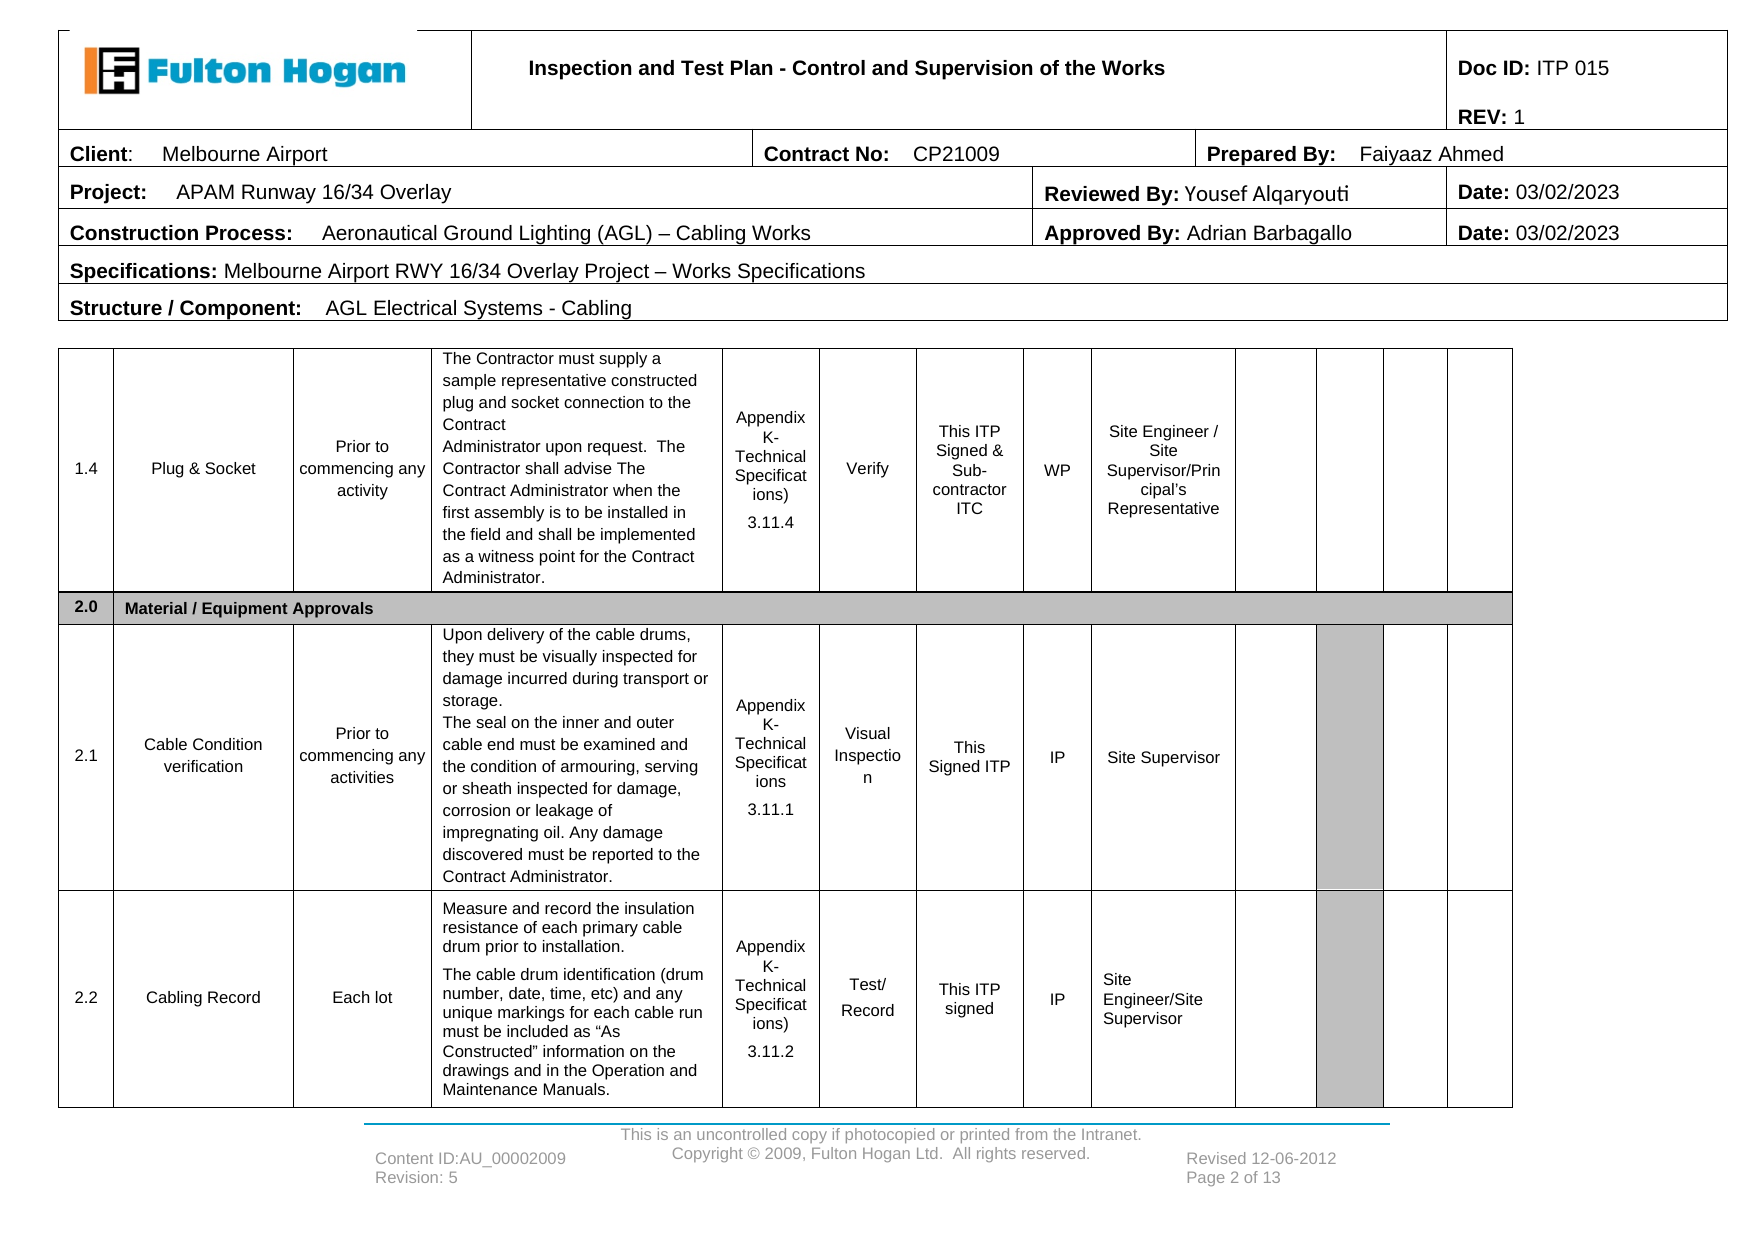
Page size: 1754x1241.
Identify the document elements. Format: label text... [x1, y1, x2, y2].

table_cell Prior to commencing any activity [294, 349, 431, 591]
table_cell 2.2 [59, 891, 113, 1107]
table_cell [1236, 349, 1316, 591]
table_cell [1384, 625, 1447, 889]
table_cell [1448, 891, 1512, 1107]
table_cell Verify [820, 349, 916, 591]
table_cell Cable Condition verification [114, 625, 293, 889]
table_cell Site Engineer / Site Supervisor/Principal’s Representative [1092, 349, 1235, 591]
table_cell Material / Equipment Approvals [114, 593, 1512, 624]
table_cell Appendix K- Technical Specifications 3.11.1 [723, 625, 819, 889]
picture [69, 30, 418, 110]
table_cell Visual Inspection [820, 625, 916, 889]
table_cell This ITP signed [917, 891, 1023, 1107]
table_cell 1.4 [59, 349, 113, 591]
table_cell [1236, 891, 1316, 1107]
table_cell Test/ Record [820, 891, 916, 1107]
table_cell [1236, 625, 1316, 889]
table_cell Upon delivery of the cable drums, they must be visually inspected for damage incurred during transport or storage. The seal on the inner and outer cable end must be examined and the condition of armouring, serving or sheath inspected for damage, corrosion or leakage of impregnating oil. Any damage discovered must be reported to the Contract Administrator. [432, 625, 722, 889]
table_cell Appendix K- Technical Specifications) 3.11.2 [723, 891, 819, 1107]
table_cell IP [1024, 625, 1091, 889]
table_cell IP [1024, 891, 1091, 1107]
table_cell Cabling Record [114, 891, 293, 1107]
table_cell WP [1024, 349, 1091, 591]
table_cell Plug & Socket [114, 349, 293, 591]
table_cell 2.0 [59, 593, 113, 624]
table_cell [1384, 349, 1447, 591]
table_cell This Signed ITP [917, 625, 1023, 889]
table_cell [1384, 891, 1447, 1107]
table_cell [1317, 625, 1383, 889]
table_cell Prior to commencing any activities [294, 625, 431, 889]
table_cell This ITP Signed & Sub-contractor ITC [917, 349, 1023, 591]
table_cell [1448, 625, 1512, 889]
table_cell The Contractor must supply a sample representative constructed plug and socket connection to the Contract Administrator upon request. The Contractor shall advise The Contract Administrator when the first assembly is to be installed in the field and shall be implemented as a witness point for the Contract Administrator. [432, 349, 722, 591]
table_cell Appendix K- Technical Specifications) 3.11.4 [723, 349, 819, 591]
table_cell [1448, 349, 1512, 591]
table_cell Site Supervisor [1092, 625, 1235, 889]
table_cell Measure and record the insulation resistance of each primary cable drum prior to installation. The cable drum identification (drum number, date, time, etc) and any unique markings for each cable run must be included as “As Constructed” information on the drawings and in the Operation and Maintenance Manuals. [432, 891, 722, 1107]
table_cell Site Engineer/Site Supervisor [1092, 891, 1235, 1107]
table_cell 2.1 [59, 625, 113, 889]
table_cell [1317, 891, 1383, 1107]
table_cell [1317, 349, 1383, 591]
table_cell Each lot [294, 891, 431, 1107]
